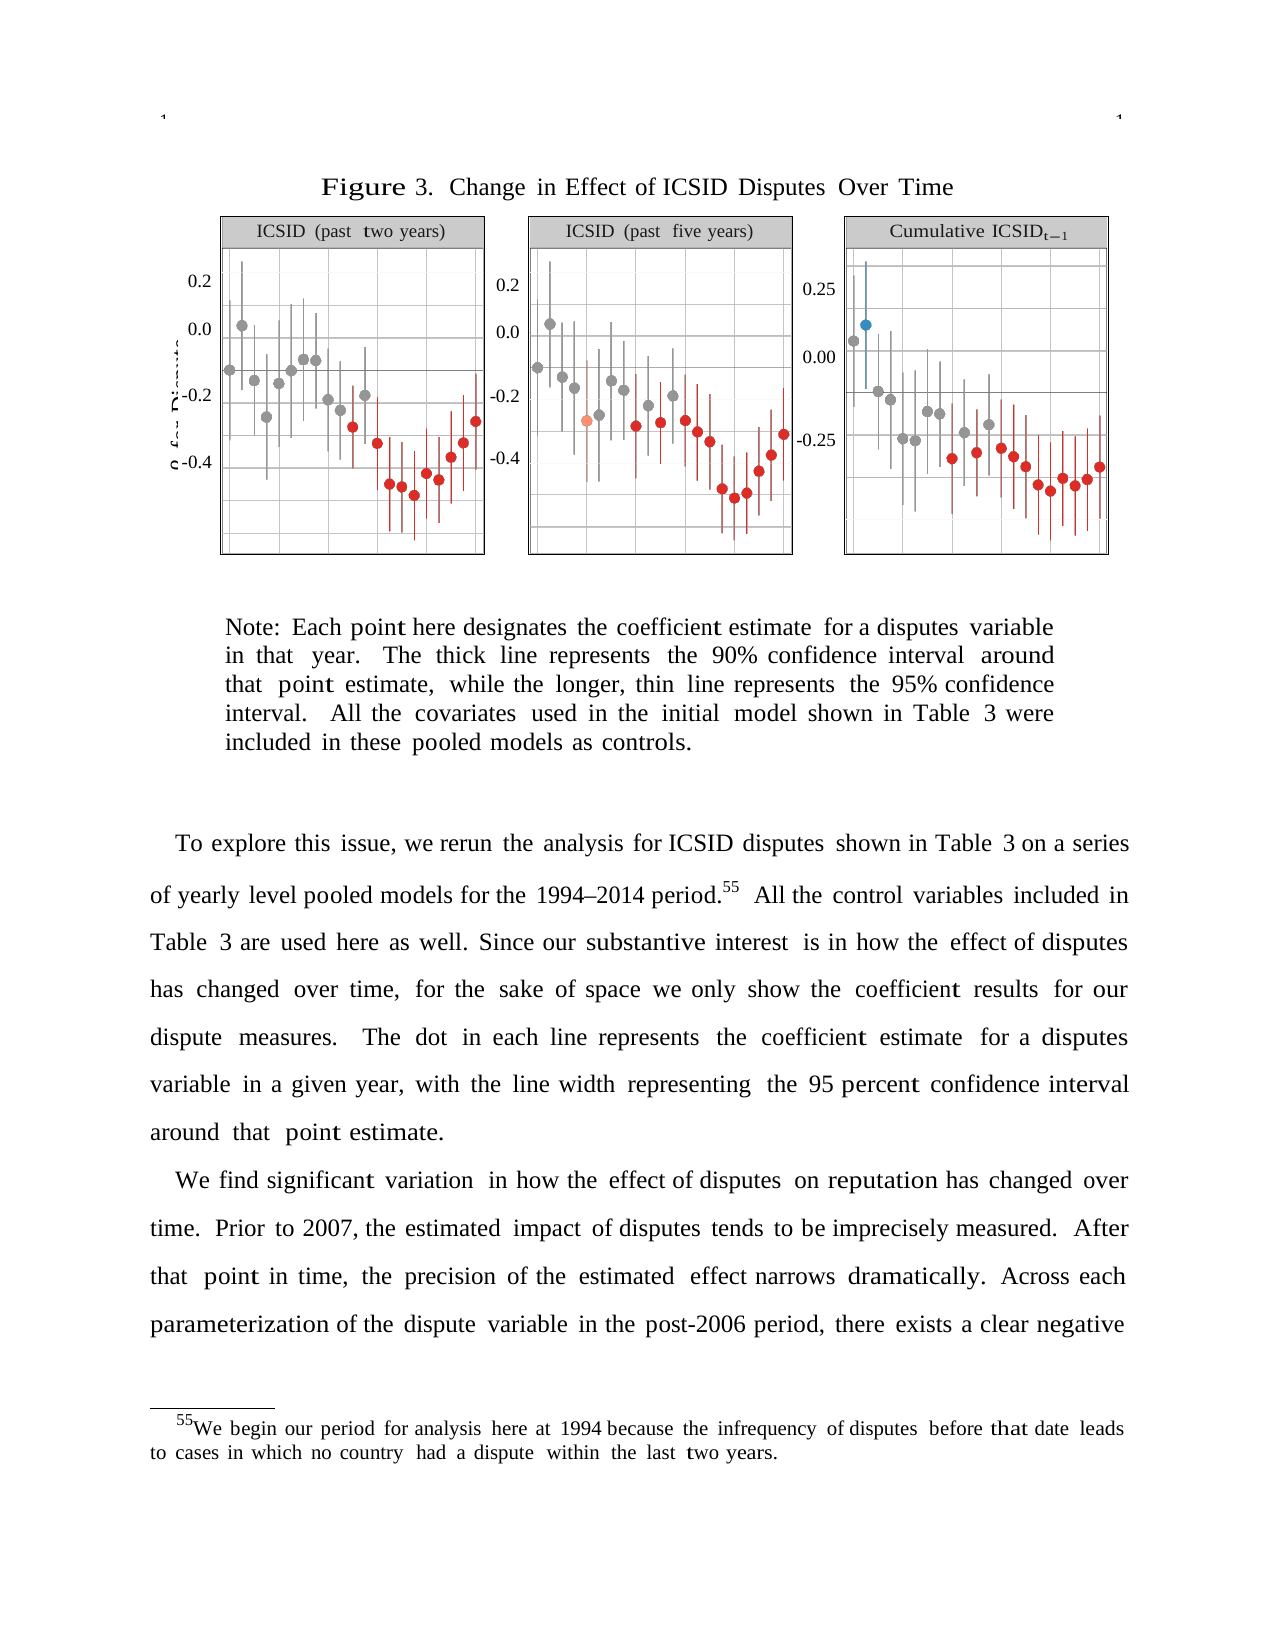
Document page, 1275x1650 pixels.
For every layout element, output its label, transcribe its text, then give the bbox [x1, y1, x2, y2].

text Note: Each point here designates the coefficient estimate for a disputes variable in that year. The thick line represents the 90% confidence interval around that point estimate, while the longer, thin line represents the 95% confidence interval. All the covariates used in the initial model shown in Table 3 were included in these pooled models as controls. [225, 612, 1054, 756]
picture [845, 299, 1108, 346]
text 0.2 [496, 273, 525, 295]
text To explore this issue, we rerun the analysis for ICSID disputes shown in Table 3 on a series of yearly level pooled models for the 1994–2014 period.55 All the control variables included in Table 3 are used here as well. Since our substantive interest is in how the effect of disputes has changed over time, for the sake of space we only show the coefficient results for our dispute measures. The dot in each line represents the coefficient estimate for a disputes variable in a given year, with the line width representing the 95 percent confidence interval around that point estimate. [150, 828, 1129, 1145]
picture [845, 245, 1108, 278]
text -0.2 [489, 385, 525, 407]
text Figure 3. Change in Effect of ICSID Disputes Over Time [321, 172, 1137, 201]
text 0.0 [188, 318, 217, 339]
picture [221, 217, 484, 554]
text ICSID (past two years) ICSID (past five years) Cumulative ICSIDt−1 [256, 220, 1137, 245]
text -0.25 [796, 429, 1137, 450]
text 0.2 [188, 270, 217, 292]
text 55We begin our period for analysis here at 1994 because the infrequency of disputes before that date leads to cases in which no country had a dispute within the last two years. [150, 1410, 1129, 1464]
text 0.00 [802, 346, 1137, 368]
text 0.0 [496, 321, 525, 343]
picture [845, 450, 1108, 554]
text -0.2 [181, 383, 217, 405]
text -0.4 [489, 447, 525, 468]
picture [845, 368, 1108, 429]
picture [529, 245, 792, 554]
text -0.4 [181, 451, 217, 472]
text 0.25 [802, 278, 1137, 299]
text We find significant variation in how the effect of disputes on reputation has changed over time. Prior to 2007, the estimated impact of disputes tends to be imprecisely measured. After that point in time, the precision of the estimated effect narrows dramatically. Across each [150, 1165, 1129, 1290]
text parameterization of the dispute variable in the post-2006 period, there exists a clear negative [150, 1309, 1137, 1338]
